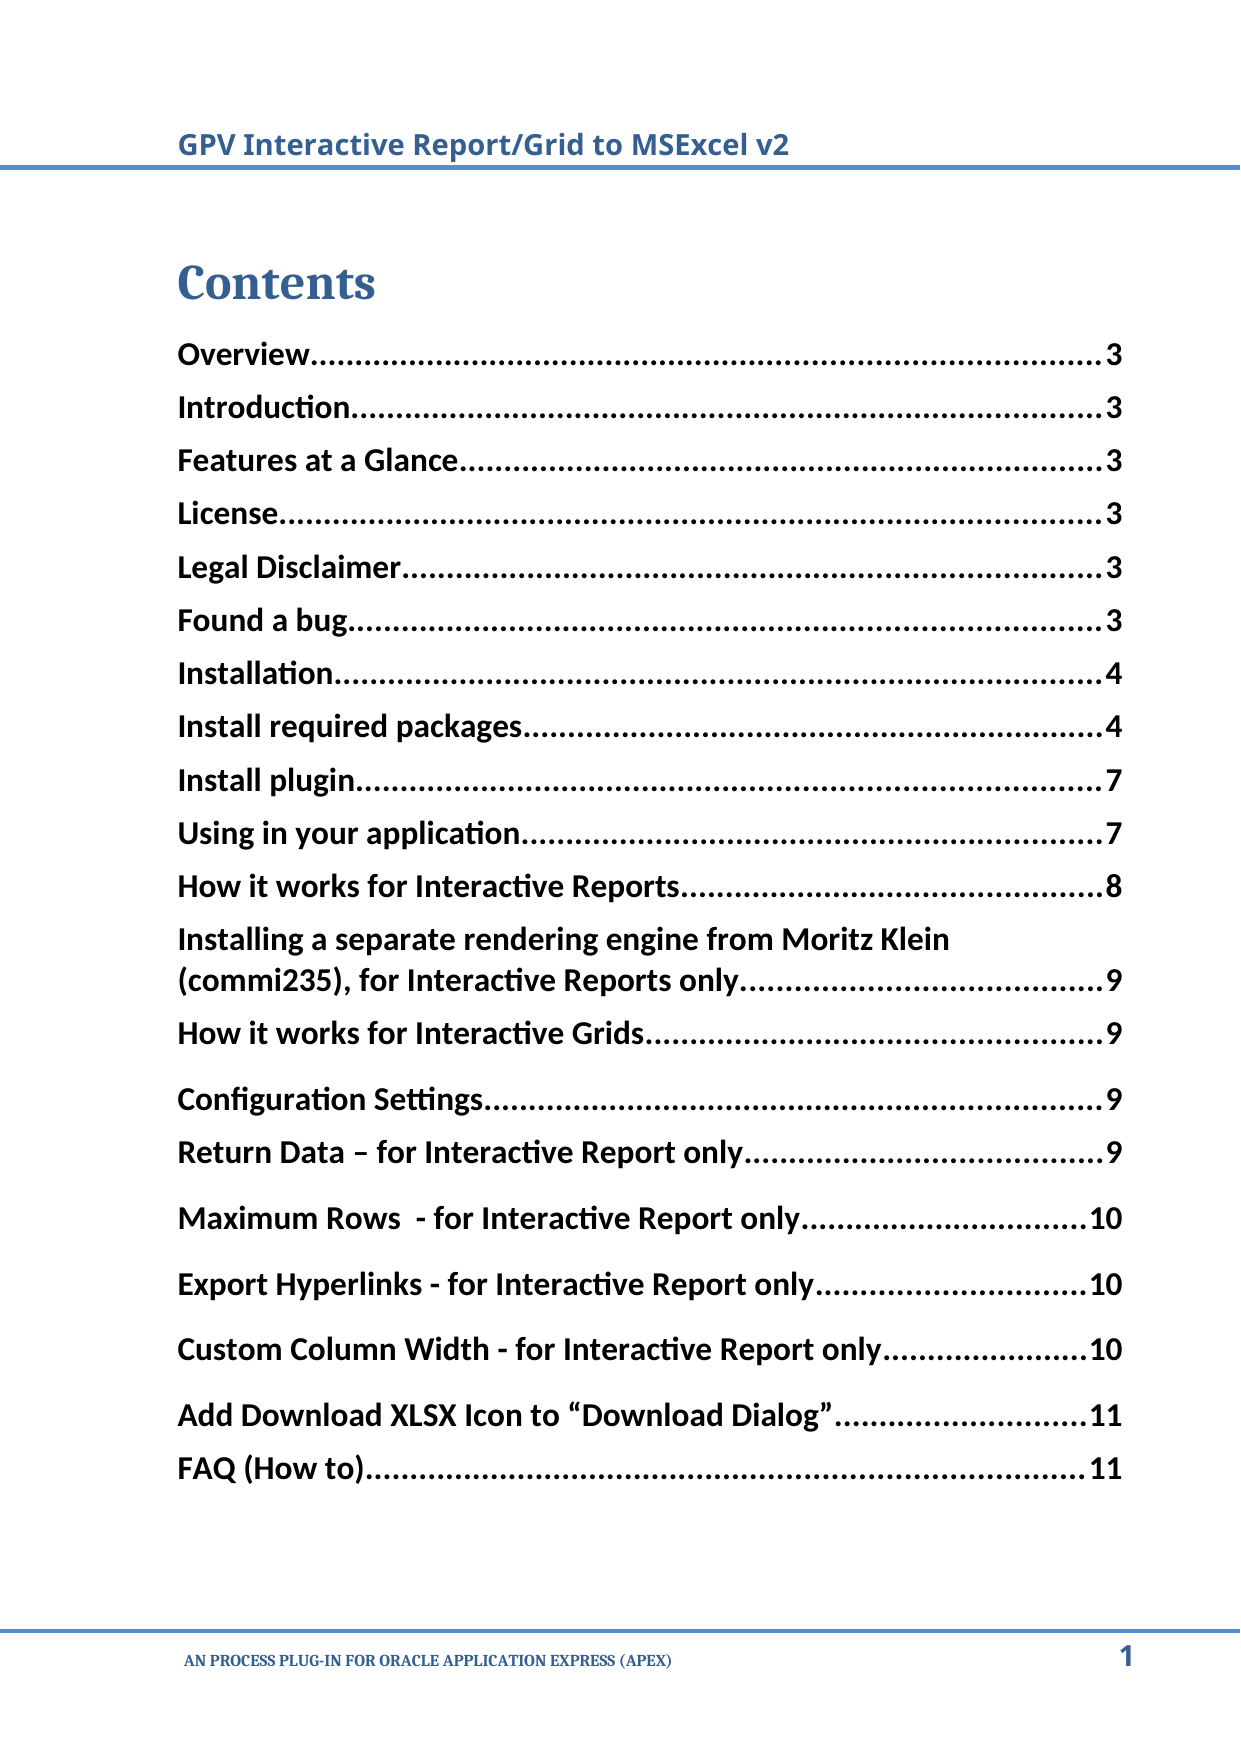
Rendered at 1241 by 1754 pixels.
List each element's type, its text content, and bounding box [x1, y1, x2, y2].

text Installing a separate rendering engine from Moritz Klein (commi235), for Interactive Reports only. 9 [177, 918, 1122, 1000]
text Overview 3 [177, 333, 1122, 373]
text How it works for Interactive Reports 8 [177, 865, 1122, 906]
text FAQ (How to) 11 [177, 1447, 1122, 1488]
text Export Hyperlinks - for Interactive Report only 10 [177, 1263, 1122, 1303]
text License 3 [177, 492, 1122, 533]
text Return Data – for Interactive Report only 9 [177, 1131, 1122, 1172]
text How it works for Interactive Grids 9 [177, 1012, 1122, 1053]
text Configuration Settings 9 [177, 1078, 1122, 1119]
text Custom Column Width - for Interactive Report only 10 [177, 1328, 1122, 1369]
text Install required packages 4 [177, 705, 1122, 746]
text Add Download XLSX Icon to “Download Dialog” 11 [177, 1394, 1122, 1435]
subtitle Contents [177, 254, 1122, 312]
text Features at a Glance 3 [177, 439, 1122, 480]
text Introduction 3 [177, 386, 1122, 427]
text Install plugin 7 [177, 758, 1122, 799]
text Using in your application 7 [177, 812, 1122, 852]
text Found a bug 3 [177, 599, 1122, 639]
text Legal Disclaimer 3 [177, 546, 1122, 586]
text Maximum Rows - for Interactive Report only 10 [177, 1197, 1122, 1238]
text Installation 4 [177, 652, 1122, 693]
